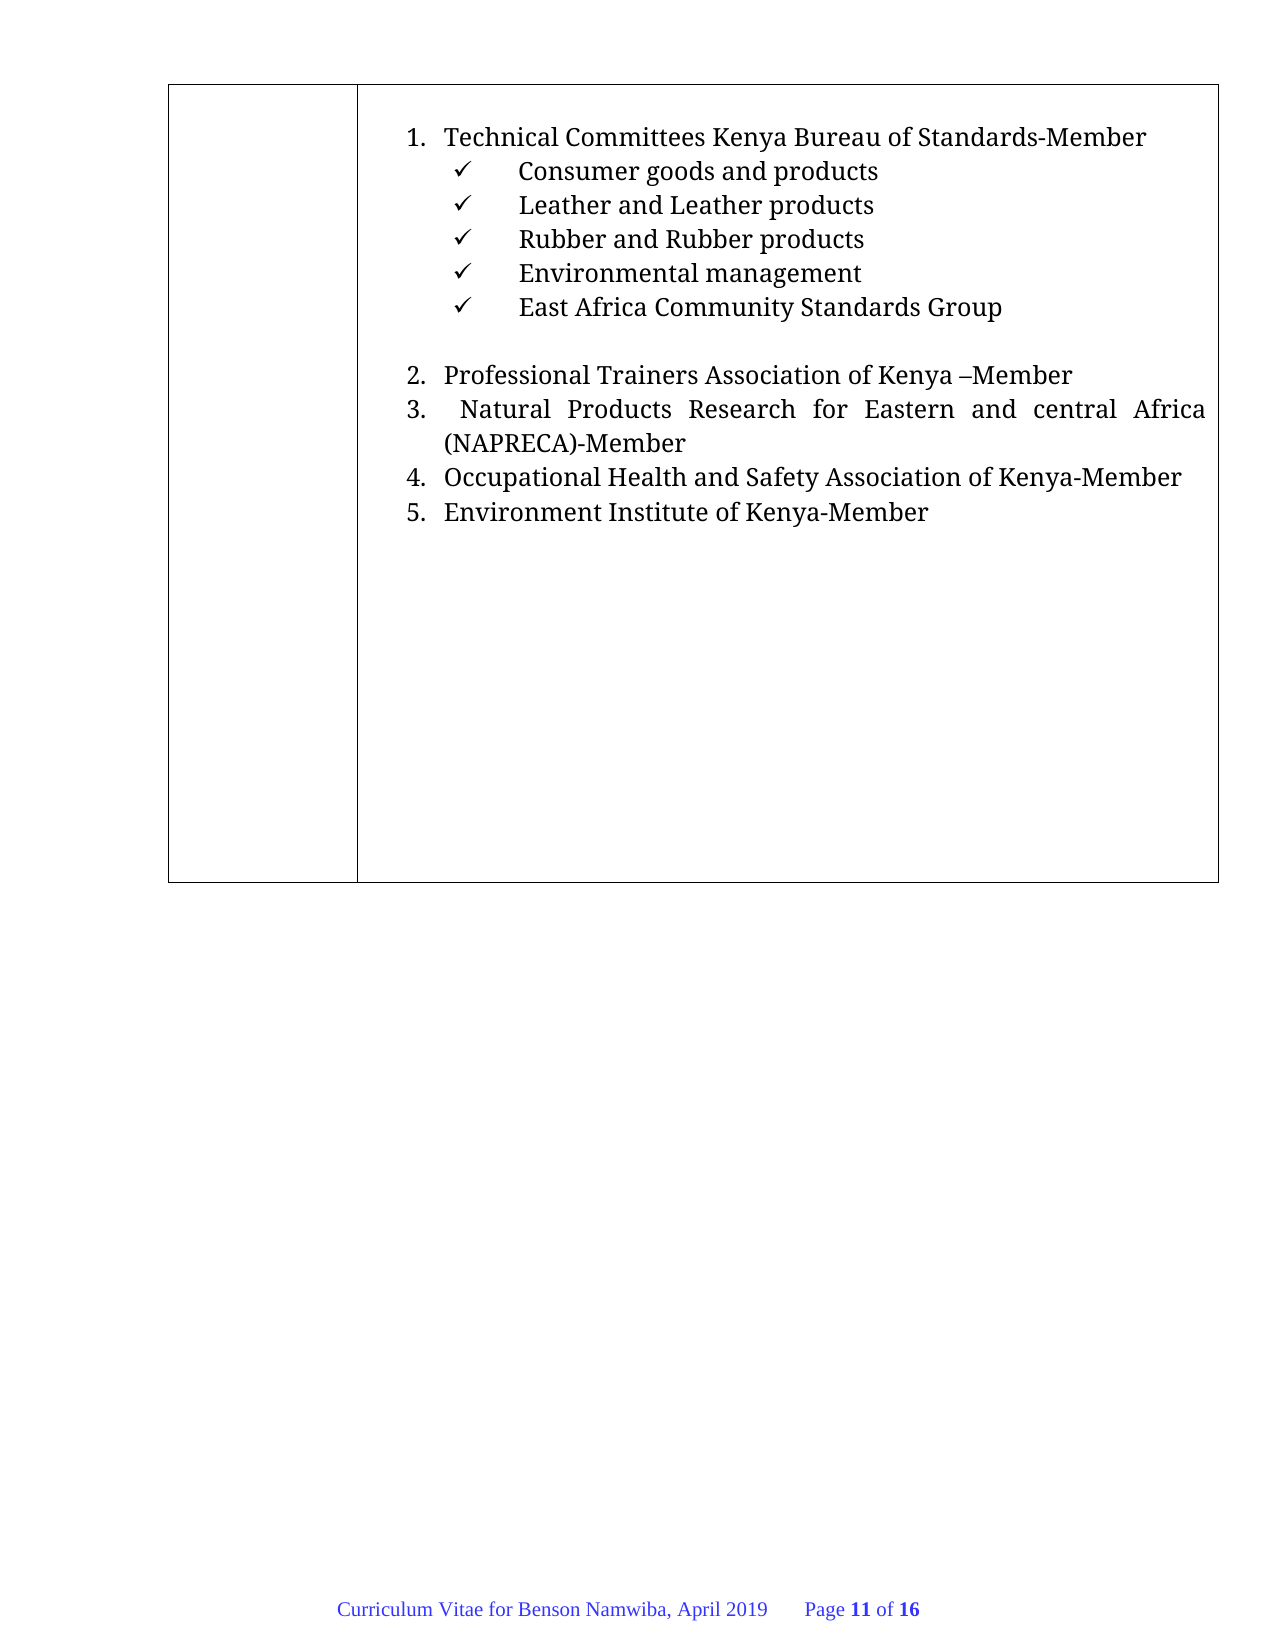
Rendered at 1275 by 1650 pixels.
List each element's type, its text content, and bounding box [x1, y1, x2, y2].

table_header [169, 85, 357, 882]
table_header Technical Committees Kenya Bureau of Standards-Member Consumer goods and products Leather and Leather products Rubber and Rubber products Environmental management East Africa Community Standards Group Professional Trainers Association of Kenya –Member Natural Products Research for Eastern and central Africa (NAPRECA)-Member Occupational Health and Safety Association of Kenya-Member Environment Institute of Kenya-Member [358, 85, 1218, 882]
